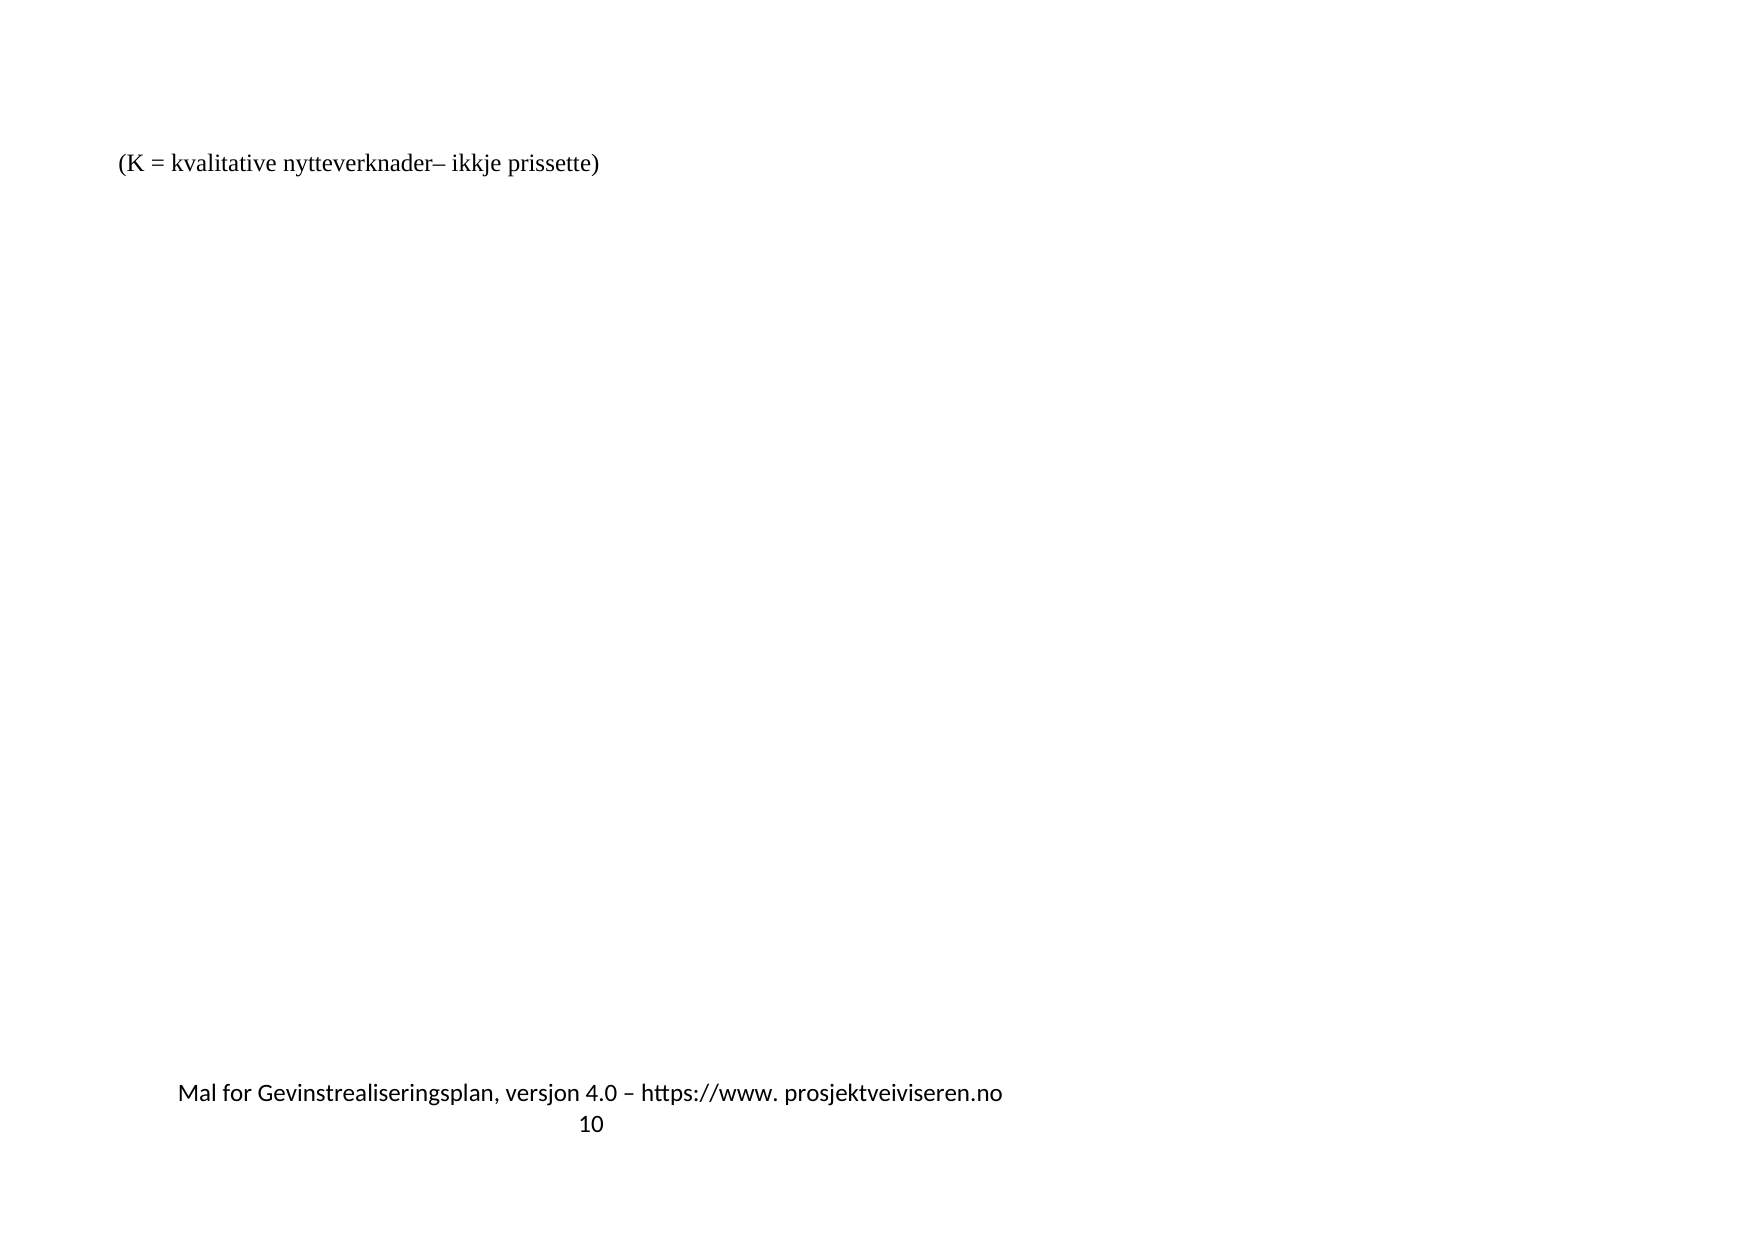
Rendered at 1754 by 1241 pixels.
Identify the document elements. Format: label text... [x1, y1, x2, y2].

text (K = kvalitative nytteverknader– ikkje prissette) [118, 148, 1636, 176]
